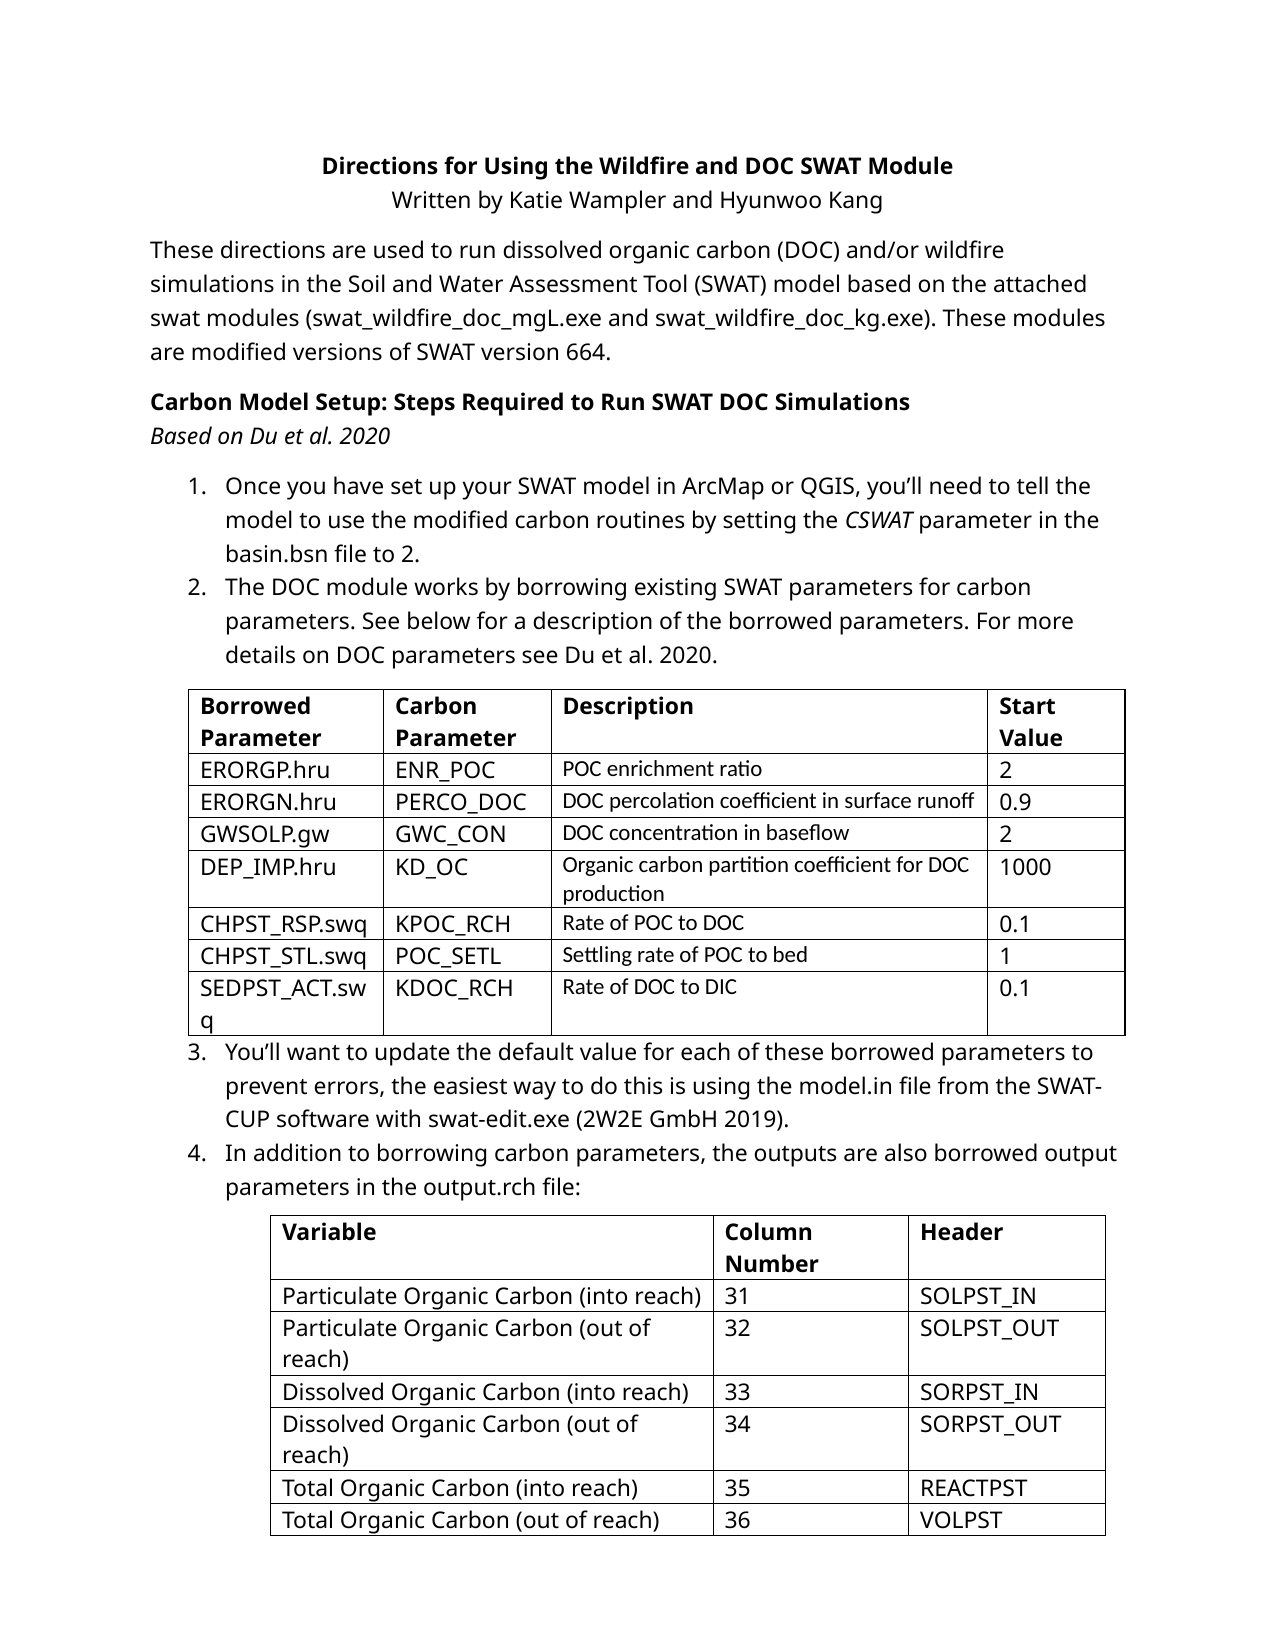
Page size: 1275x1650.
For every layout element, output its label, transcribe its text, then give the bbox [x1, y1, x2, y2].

table_header Column Number [714, 1216, 908, 1279]
table_cell ERORGP.hru [189, 754, 383, 785]
table_cell 33 [714, 1376, 908, 1407]
text Directions for Using the Wildfire and DOC SWAT Module [150, 150, 1125, 181]
table_cell 0.9 [988, 786, 1124, 817]
table_cell ENR_POC [384, 754, 551, 785]
list In addition to borrowing carbon parameters, the outputs are also borrowed output parameters in the output.rch file: [187, 1137, 1125, 1202]
table_cell DOC percolation coefficient in surface runoff [552, 786, 987, 817]
text Carbon Model Setup: Steps Required to Run SWAT DOC Simulations [150, 386, 1125, 417]
table_header Borrowed Parameter [189, 690, 383, 753]
text Based on Du et al. 2020 [150, 419, 1125, 451]
table_cell KDOC_RCH [384, 972, 551, 1035]
text These directions are used to run dissolved organic carbon (DOC) and/or wildfire simulations in the Soil and Water Assessment Tool (SWAT) model based on the attached swat modules (swat_wildfire_doc_mgL.exe and swat_wildfire_doc_kg.exe). These modules are modified versions of SWAT version 664. [150, 234, 1125, 367]
list The DOC module works by borrowing existing SWAT parameters for carbon parameters. See below for a description of the borrowed parameters. For more details on DOC parameters see Du et al. 2020. [187, 571, 1125, 670]
table_cell Rate of DOC to DIC [552, 972, 987, 1035]
table_cell PERCO_DOC [384, 786, 551, 817]
list Once you have set up your SWAT model in ArcMap or QGIS, you’ll need to tell the model to use the modified carbon routines by setting the CSWAT parameter in the basin.bsn file to 2. [187, 470, 1125, 569]
table_cell Settling rate of POC to bed [552, 940, 987, 971]
table_cell KPOC_RCH [384, 908, 551, 939]
table_cell Rate of POC to DOC [552, 908, 987, 939]
table_cell Particulate Organic Carbon (into reach) [271, 1280, 713, 1311]
table_cell 36 [714, 1504, 908, 1535]
table_header Variable [271, 1216, 713, 1279]
table_cell 1 [988, 940, 1124, 971]
table_cell 2 [988, 754, 1124, 785]
table_header Description [552, 690, 987, 753]
table_cell SORPST_IN [909, 1376, 1105, 1407]
text Written by Katie Wampler and Hyunwoo Kang [150, 184, 1125, 215]
table_cell POC_SETL [384, 940, 551, 971]
table_cell GWC_CON [384, 818, 551, 849]
table_cell CHPST_RSP.swq [189, 908, 383, 939]
table_cell 32 [714, 1312, 908, 1374]
table_cell Dissolved Organic Carbon (out of reach) [271, 1408, 713, 1470]
table_cell 0.1 [988, 972, 1124, 1035]
table_cell 35 [714, 1471, 908, 1503]
table_cell KD_OC [384, 851, 551, 907]
table_cell CHPST_STL.swq [189, 940, 383, 971]
table_cell GWSOLP.gw [189, 818, 383, 849]
list You’ll want to update the default value for each of these borrowed parameters to prevent errors, the easiest way to do this is using the model.in file from the SWAT-CUP software with swat-edit.exe (2W2E GmbH 2019). [187, 1036, 1125, 1134]
table_cell Total Organic Carbon (out of reach) [271, 1504, 713, 1535]
table_cell Total Organic Carbon (into reach) [271, 1471, 713, 1503]
table_cell 2 [988, 818, 1124, 849]
table_cell 1000 [988, 851, 1124, 907]
table_cell 31 [714, 1280, 908, 1311]
table_header Carbon Parameter [384, 690, 551, 753]
table_cell REACTPST [909, 1471, 1105, 1503]
table_header Header [909, 1216, 1105, 1279]
table_cell DEP_IMP.hru [189, 851, 383, 907]
table_cell Dissolved Organic Carbon (into reach) [271, 1376, 713, 1407]
table_cell 34 [714, 1408, 908, 1470]
table_header Start Value [988, 690, 1124, 753]
table_cell DOC concentration in baseflow [552, 818, 987, 849]
table_cell SOLPST_OUT [909, 1312, 1105, 1374]
table_cell Particulate Organic Carbon (out of reach) [271, 1312, 713, 1374]
table_cell VOLPST [909, 1504, 1105, 1535]
table_cell 0.1 [988, 908, 1124, 939]
table_cell SEDPST_ACT.swq [189, 972, 383, 1035]
table_cell ERORGN.hru [189, 786, 383, 817]
table_cell Organic carbon partition coefficient for DOC production [552, 851, 987, 907]
table_cell SOLPST_IN [909, 1280, 1105, 1311]
table_cell POC enrichment ratio [552, 754, 987, 785]
table_cell SORPST_OUT [909, 1408, 1105, 1470]
